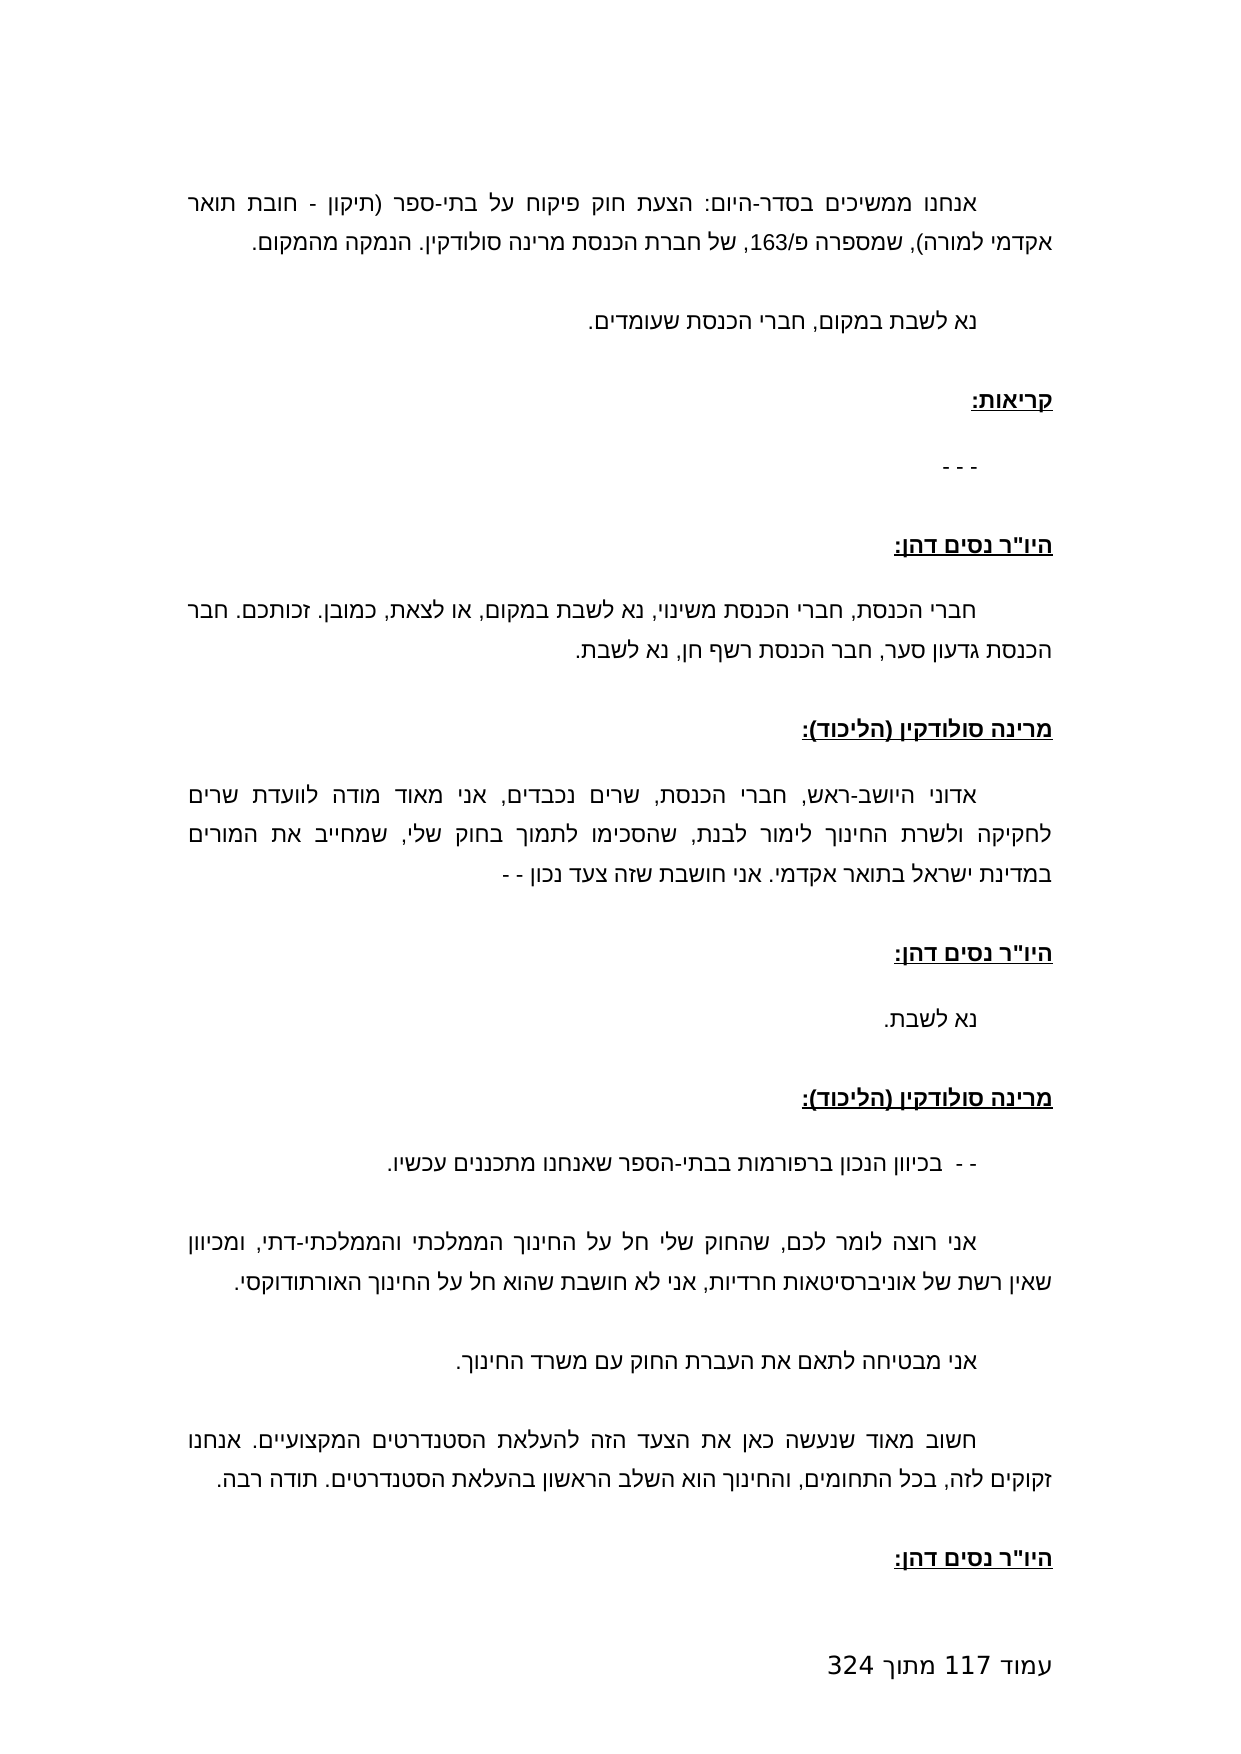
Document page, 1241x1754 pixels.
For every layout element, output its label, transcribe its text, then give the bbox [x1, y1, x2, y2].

text נא לשבת במקום, חברי הכנסת שעומדים. [187, 308, 1053, 334]
text מרינה סולודקין (הליכוד): [187, 716, 1053, 742]
text היו"ר נסים דהן: [187, 940, 1053, 966]
text חשוב מאוד שנעשה כאן את הצעד הזה להעלאת הסטנדרטים המקצועיים. אנחנו זקוקים לזה, בכל התחומים, והחינוך הוא השלב הראשון בהעלאת הסטנדרטים. תודה רבה. [187, 1427, 1053, 1492]
text אני מבטיחה לתאם את העברת החוק עם משרד החינוך. [187, 1348, 1053, 1374]
text היו"ר נסים דהן: [187, 1545, 1053, 1571]
text אני רוצה לומר לכם, שהחוק שלי חל על החינוך הממלכתי והממלכתי-דתי, ומכיוון שאין רשת של אוניברסיטאות חרדיות, אני לא חושבת שהוא חל על החינוך האורתודוקסי. [187, 1229, 1053, 1295]
text קריאות: [187, 387, 1053, 413]
text - - בכיוון הנכון ברפורמות בבתי-הספר שאנחנו מתכננים עכשיו. [187, 1150, 978, 1177]
text - - - [187, 453, 1053, 479]
text חברי הכנסת, חברי הכנסת משינוי, נא לשבת במקום, או לצאת, כמובן. זכותכם. חבר הכנסת גדעון סער, חבר הכנסת רשף חן, נא לשבת. [187, 597, 1053, 663]
text אדוני היושב-ראש, חברי הכנסת, שרים נכבדים, אני מאוד מודה לוועדת שרים לחקיקה ולשרת החינוך לימור לבנת, שהסכימו לתמוך בחוק שלי, שמחייב את המורים במדינת ישראל בתואר אקדמי. אני חושבת שזה צעד נכון - - [187, 782, 1053, 887]
text נא לשבת. [187, 1006, 1053, 1032]
text מרינה סולודקין (הליכוד): [187, 1084, 1053, 1111]
text אנחנו ממשיכים בסדר-היום: הצעת חוק פיקוח על בתי-ספר (תיקון - חובת תואר אקדמי למורה), שמספרה פ/163, של חברת הכנסת מרינה סולודקין. הנמקה מהמקום. [187, 189, 1053, 255]
text היו"ר נסים דהן: [187, 532, 1053, 558]
